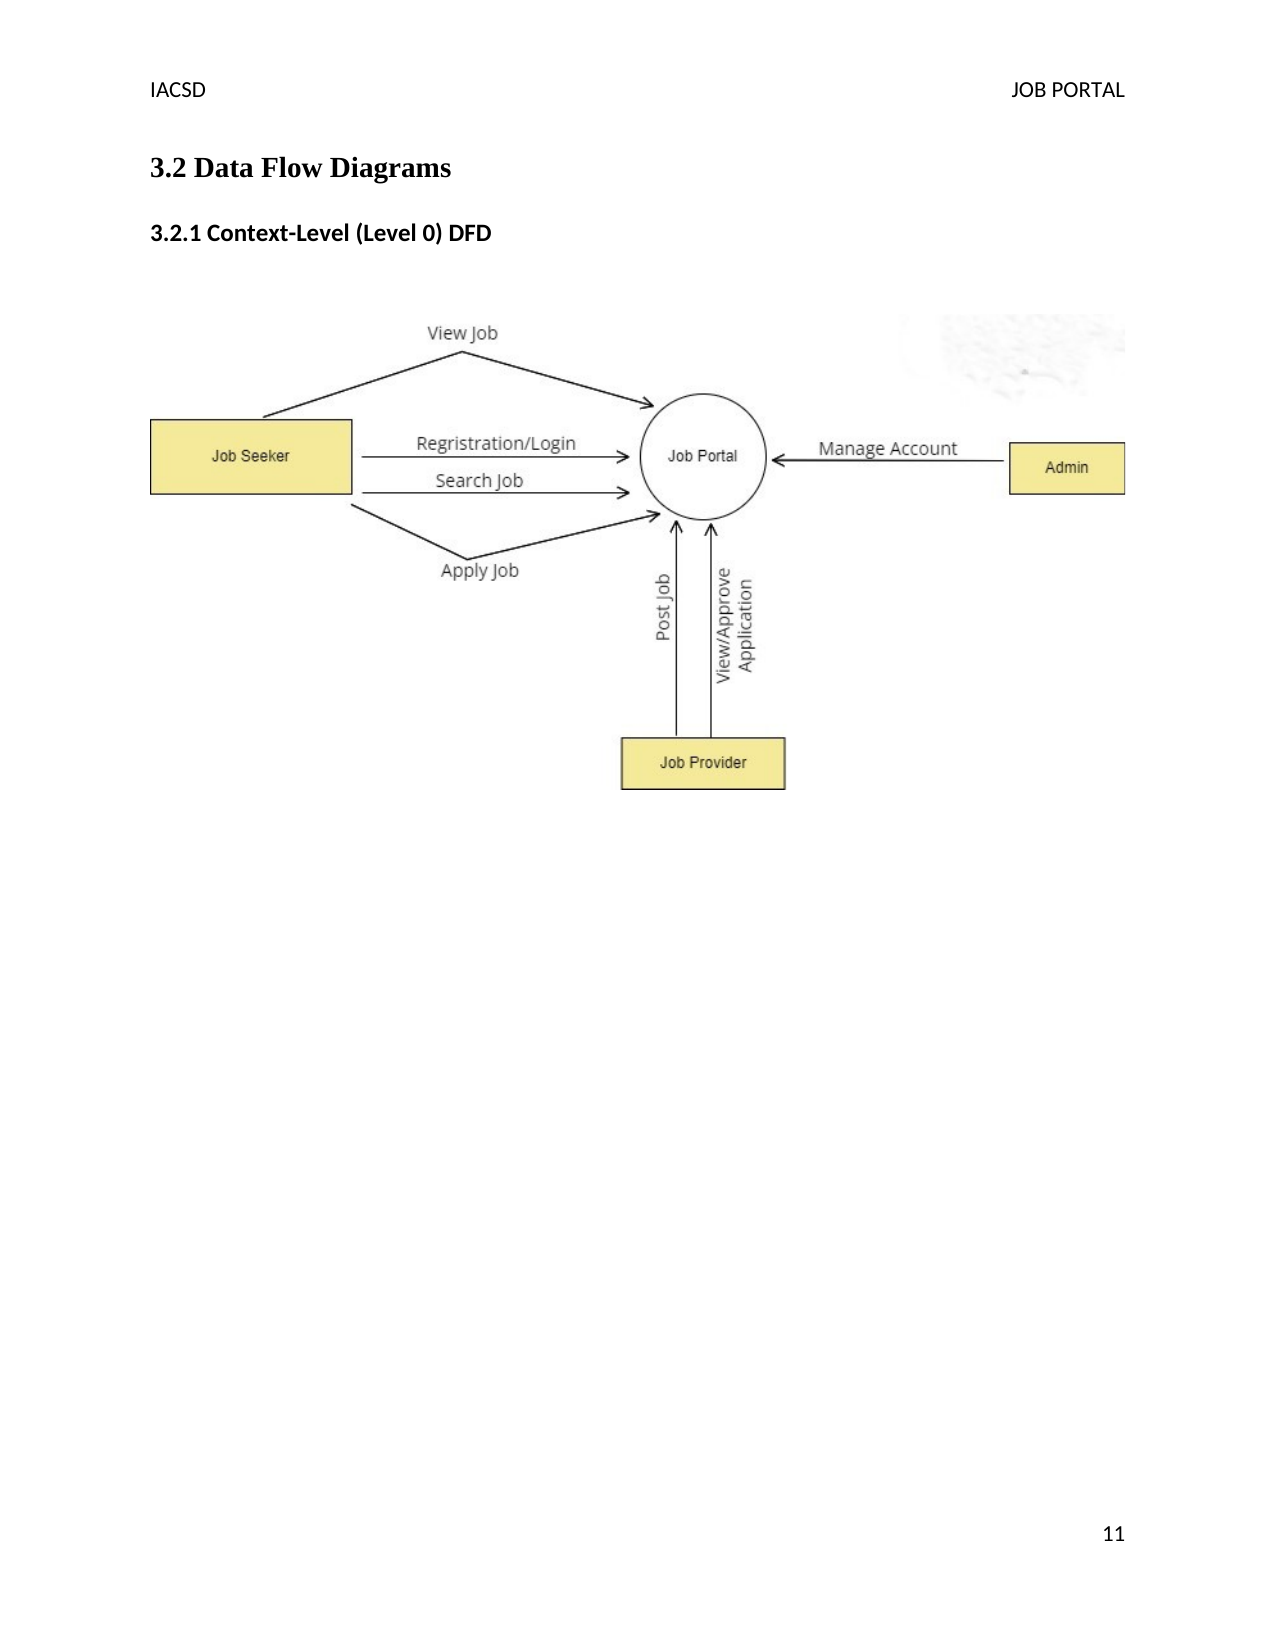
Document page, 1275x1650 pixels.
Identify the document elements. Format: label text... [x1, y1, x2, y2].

text 3.2.1 Context-Level (Level 0) DFD [150, 217, 1125, 248]
picture [150, 314, 1125, 790]
text 3.2 Data Flow Diagrams [150, 150, 1125, 183]
